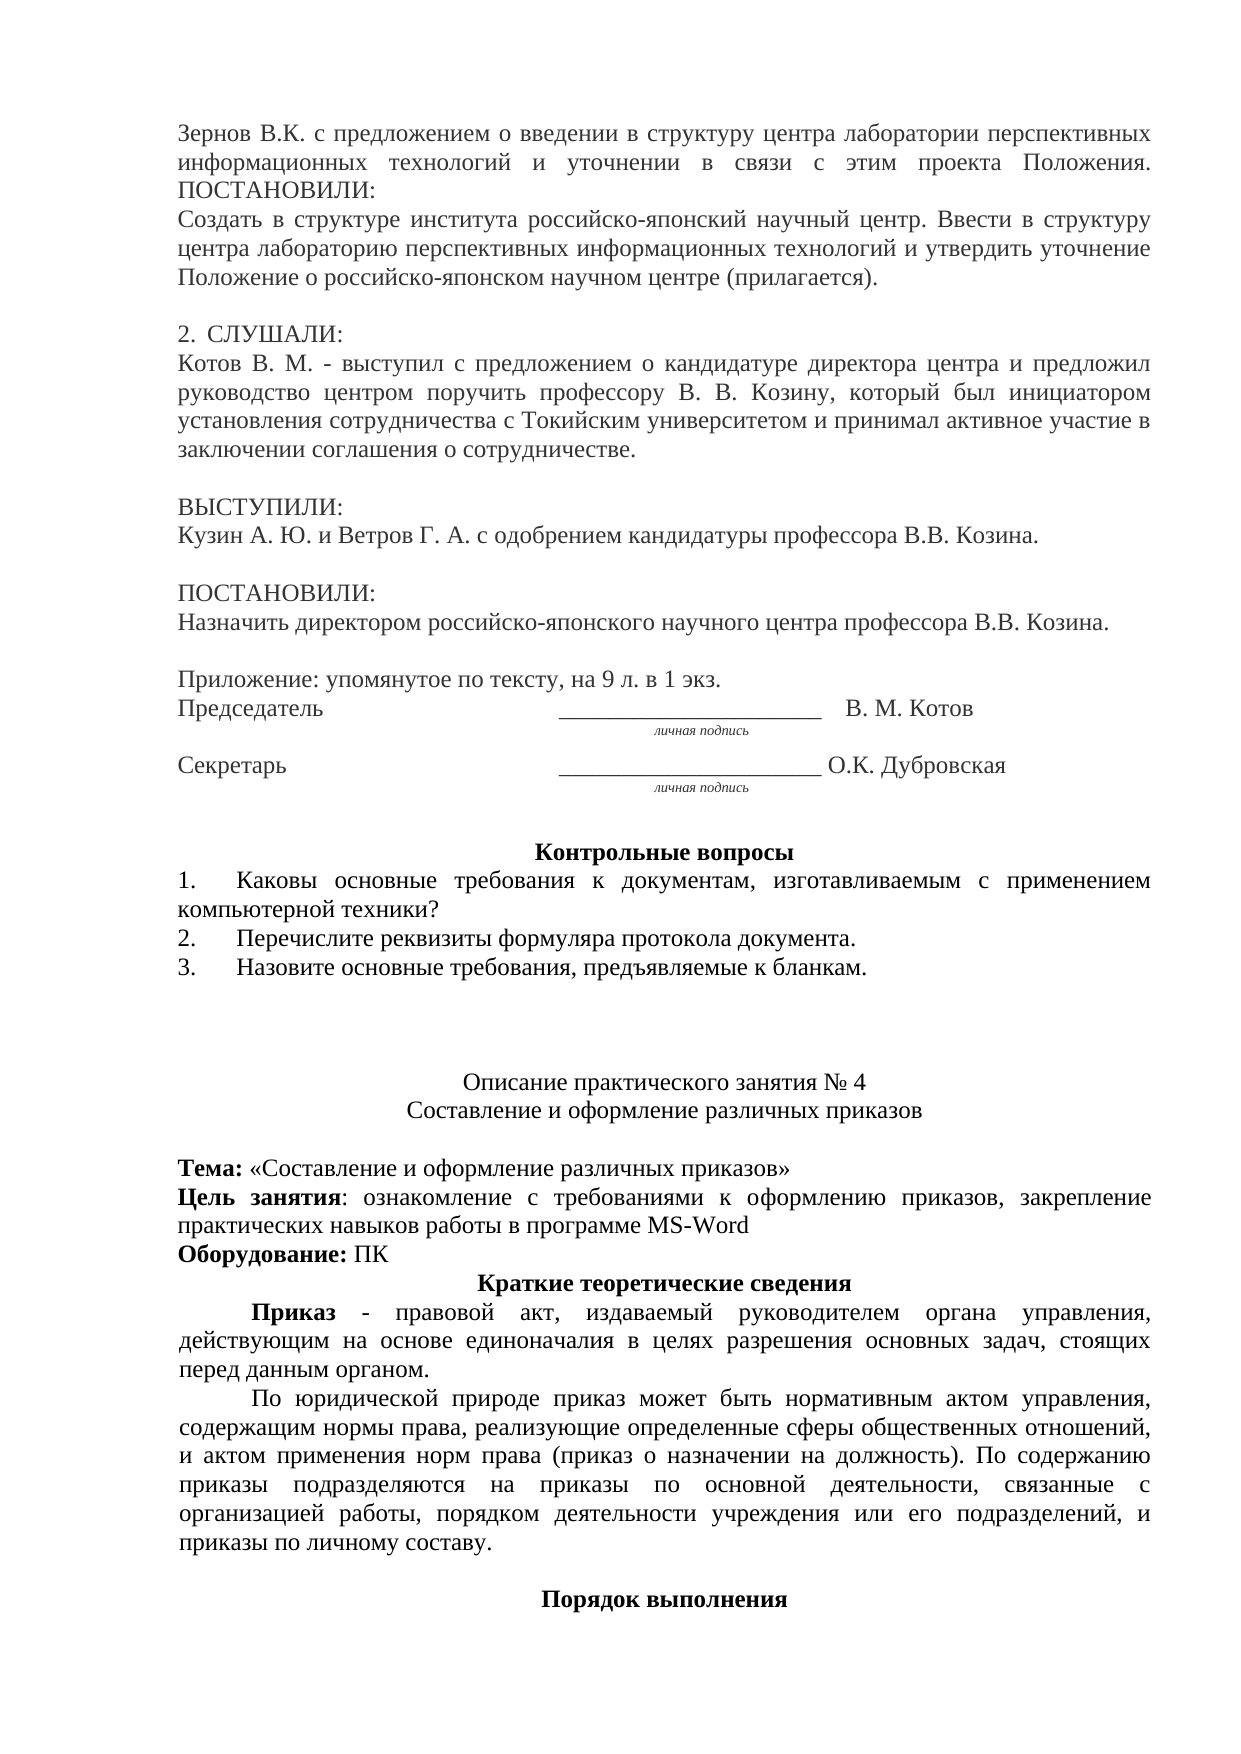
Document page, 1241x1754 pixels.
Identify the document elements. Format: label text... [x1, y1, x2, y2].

text Зернов В.К. с предложением о введении в структуру центра лаборатории перспективных информационных технологий и уточнении в связи с этим проекта Положения. ПОСТАНОВИЛИ: [177, 118, 1152, 204]
text Создать в структуре института российско-японский научный центр. Ввести в структуру центра лабораторию перспективных информационных технологий и утвердить уточнение Положение о российско-японском научном центре (прилагается). [177, 204, 1152, 291]
text Котов В. М. - выступил с предложением о кандидатуре директора центра и предложил руководство центром поручить профессору В. В. Козину, который был инициатором установления сотрудничества с Токийским университетом и принимал активное участие в заключении соглашения о сотрудничестве. [177, 348, 1152, 463]
text ВЫСТУПИЛИ: [177, 492, 1152, 521]
text По юридической природе приказ может быть нормативным актом управления, содержащим нормы права, реализующие определенные сферы общественных отношений, и актом применения норм права (приказ о назначении на должность). По содержанию приказы подразделяются на приказы по основной деятельности, связанные с организацией работы, порядком деятельности учреждения или его подразделений, и приказы по личному составу. [179, 1383, 1152, 1556]
text Описание практического занятия № 4 [177, 1067, 1152, 1096]
text Приказ - правовой акт, издаваемый руководителем органа управления, действующим на основе единоначалия в целях разрешения основных задач, стоящих перед данным органом. [179, 1297, 1152, 1383]
text ПОСТАНОВИЛИ: [177, 578, 1152, 607]
text Приложение: упомянутое по тексту, на 9 л. в 1 экз. [177, 664, 1152, 693]
list Назовите основные требования, предъявляемые к бланкам. [177, 952, 1152, 981]
list Перечислите реквизиты формуляра протокола документа. [177, 923, 1152, 952]
text Назначить директором российско-японского научного центра профессора В.В. Козина. [177, 607, 1152, 636]
text личная подпись [177, 722, 1152, 751]
text 2. СЛУШАЛИ: [177, 319, 1152, 348]
text Порядок выполнения [177, 1584, 1152, 1613]
list Каковы основные требования к документам, изготавливаемым с применением компьютерной техники? [177, 866, 1152, 923]
text Контрольные вопросы [177, 837, 1152, 866]
text Оборудование: ПК [177, 1239, 1152, 1268]
text Тема: «Составление и оформление различных приказов» [177, 1153, 1152, 1182]
text личная подпись [177, 779, 1152, 808]
text Составление и оформление различных приказов [177, 1096, 1152, 1124]
text Председатель _____________________ В. М. Котов [177, 693, 1152, 722]
text Кузин А. Ю. и Ветров Г. А. с одобрением кандидатуры профессора В.В. Козина. [177, 521, 1152, 549]
text Краткие теоретические сведения [177, 1268, 1152, 1297]
text Цель занятия: ознакомление с требованиями к оформлению приказов, закрепление практических навыков работы в программе MS-Word [177, 1182, 1152, 1239]
text Секретарь _____________________ О.К. Дубровская [177, 751, 1152, 779]
